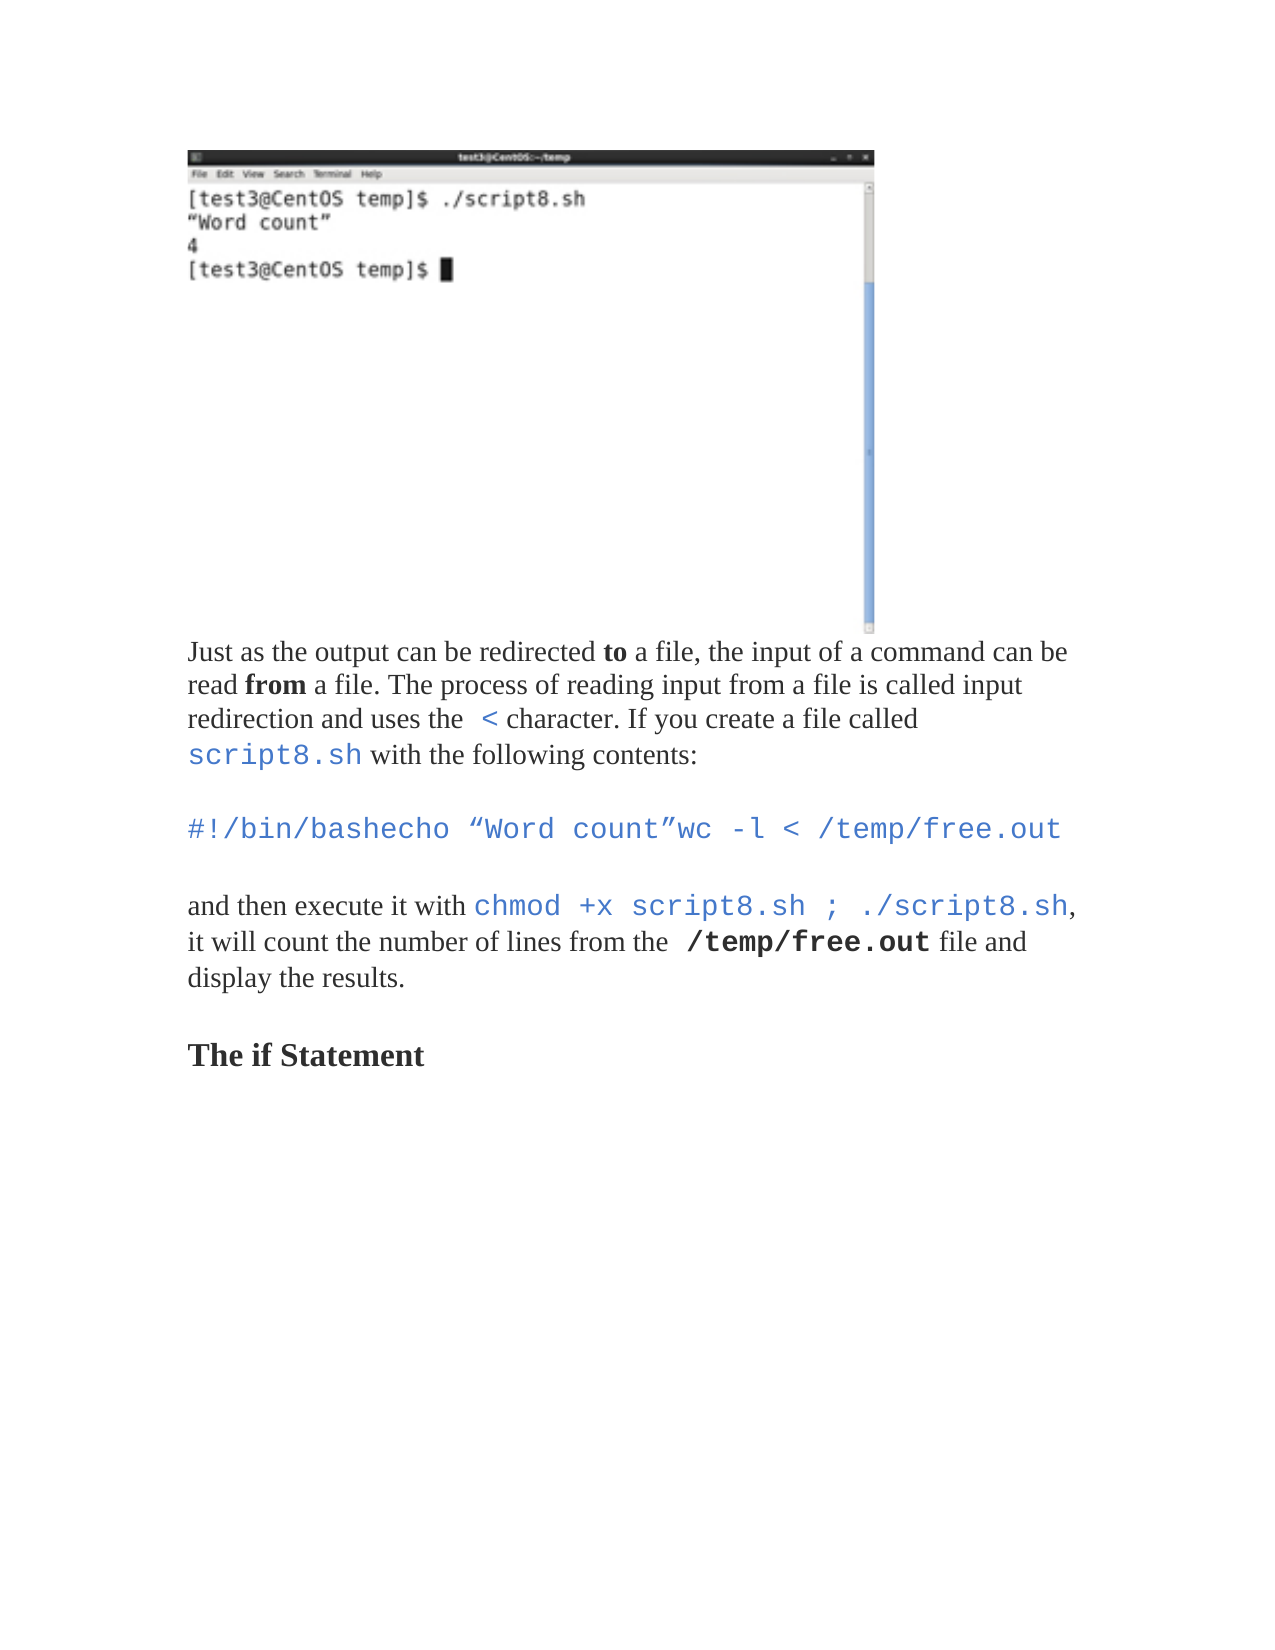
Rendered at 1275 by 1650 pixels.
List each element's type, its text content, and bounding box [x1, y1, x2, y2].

text and then execute it with chmod +x script8.sh ; ./script8.sh, it will count the number of lines from the /temp/free.out file and display the results. [187, 888, 1087, 994]
text #!/bin/bash echo “Word count” wc -l < /temp/free.out [187, 814, 1087, 847]
text The if Statement [187, 1035, 1087, 1073]
picture [187, 150, 875, 634]
text Just as the output can be redirected to a file, the input of a command can be read from a file. The process of reading input from a file is called input redirection and uses the < character. If you create a file called script8.sh with the following contents: [187, 634, 1087, 773]
